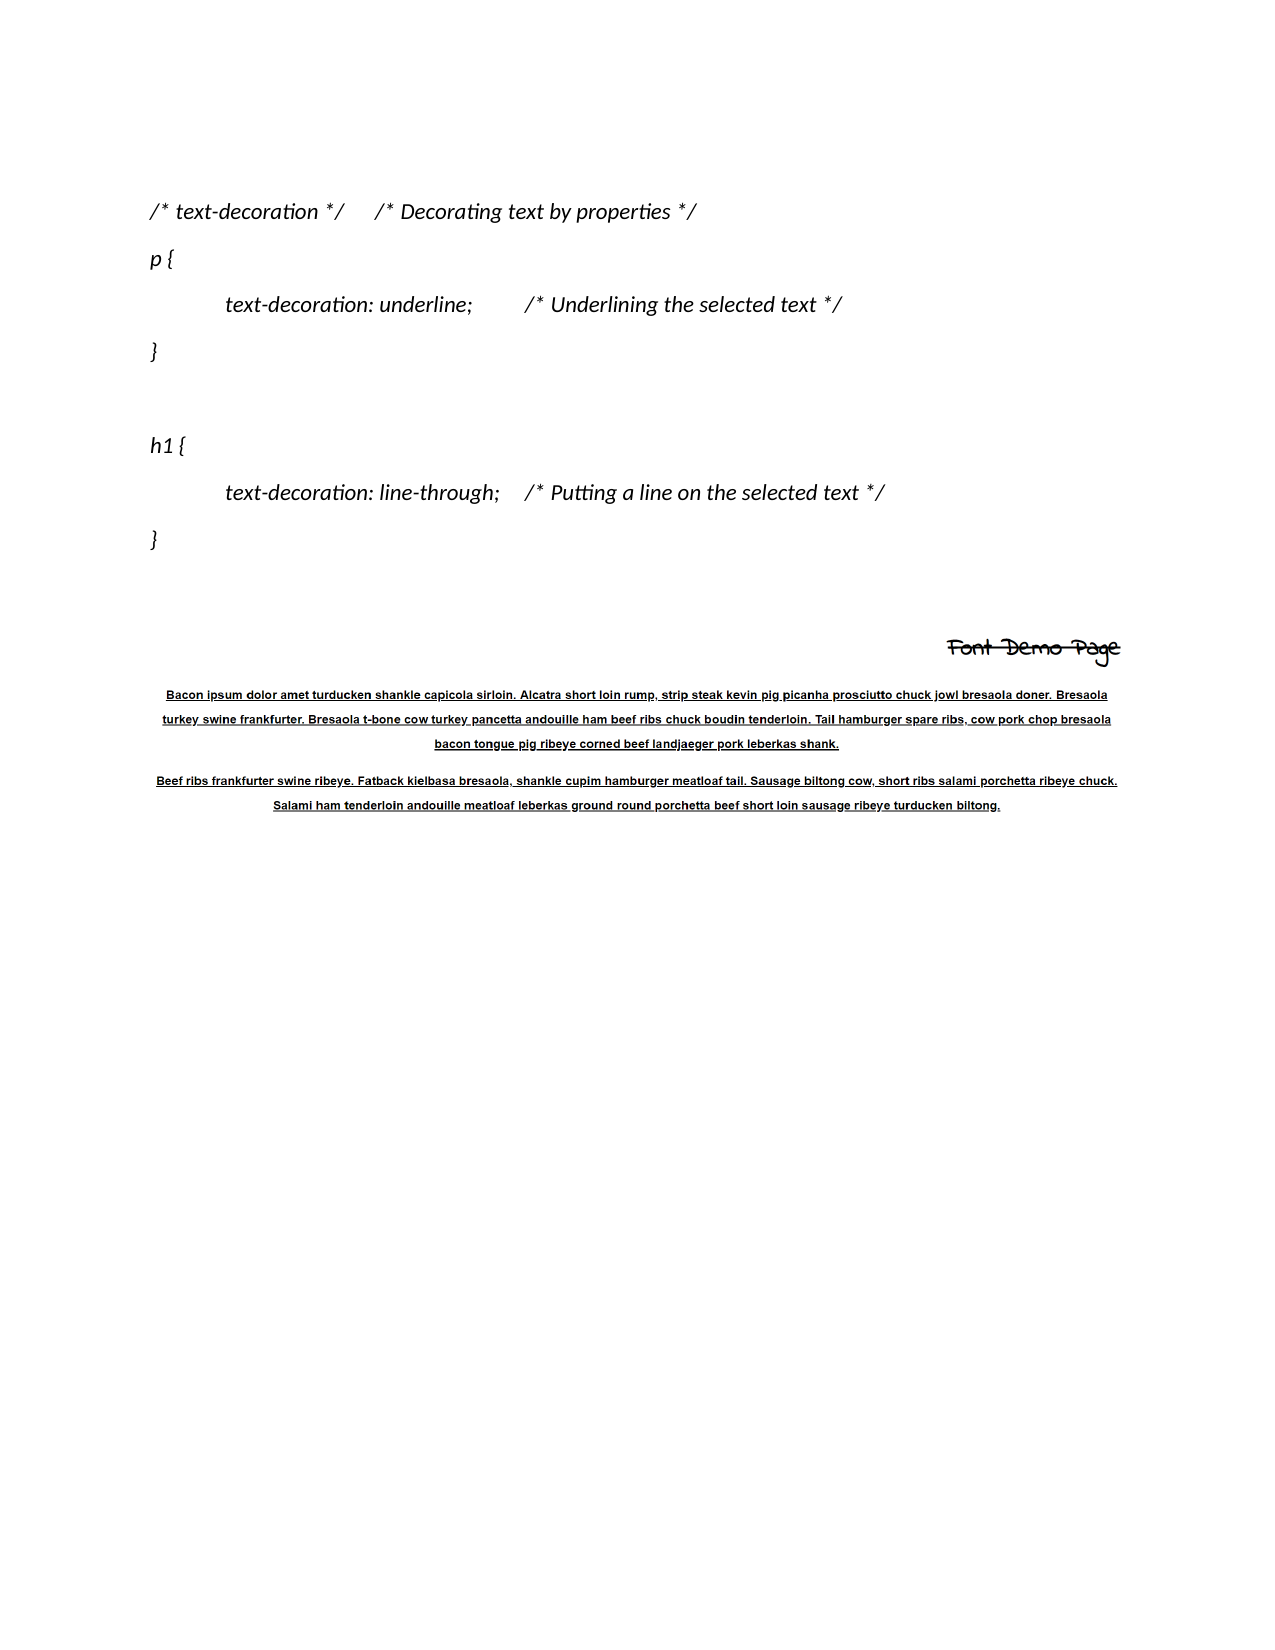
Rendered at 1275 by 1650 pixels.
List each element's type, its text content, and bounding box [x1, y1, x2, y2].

text } [150, 337, 1125, 366]
picture [150, 618, 1125, 880]
text text-decoration: underline; /* Underlining the selected text */ [150, 291, 1125, 319]
text /* text-decoration */ /* Decorating text by properties */ [150, 197, 1125, 225]
text text-decoration: line-through; /* Putting a line on the selected text */ [150, 478, 1125, 506]
text h1 { [150, 431, 1125, 459]
text p { [150, 244, 1125, 272]
text } [150, 525, 1125, 553]
